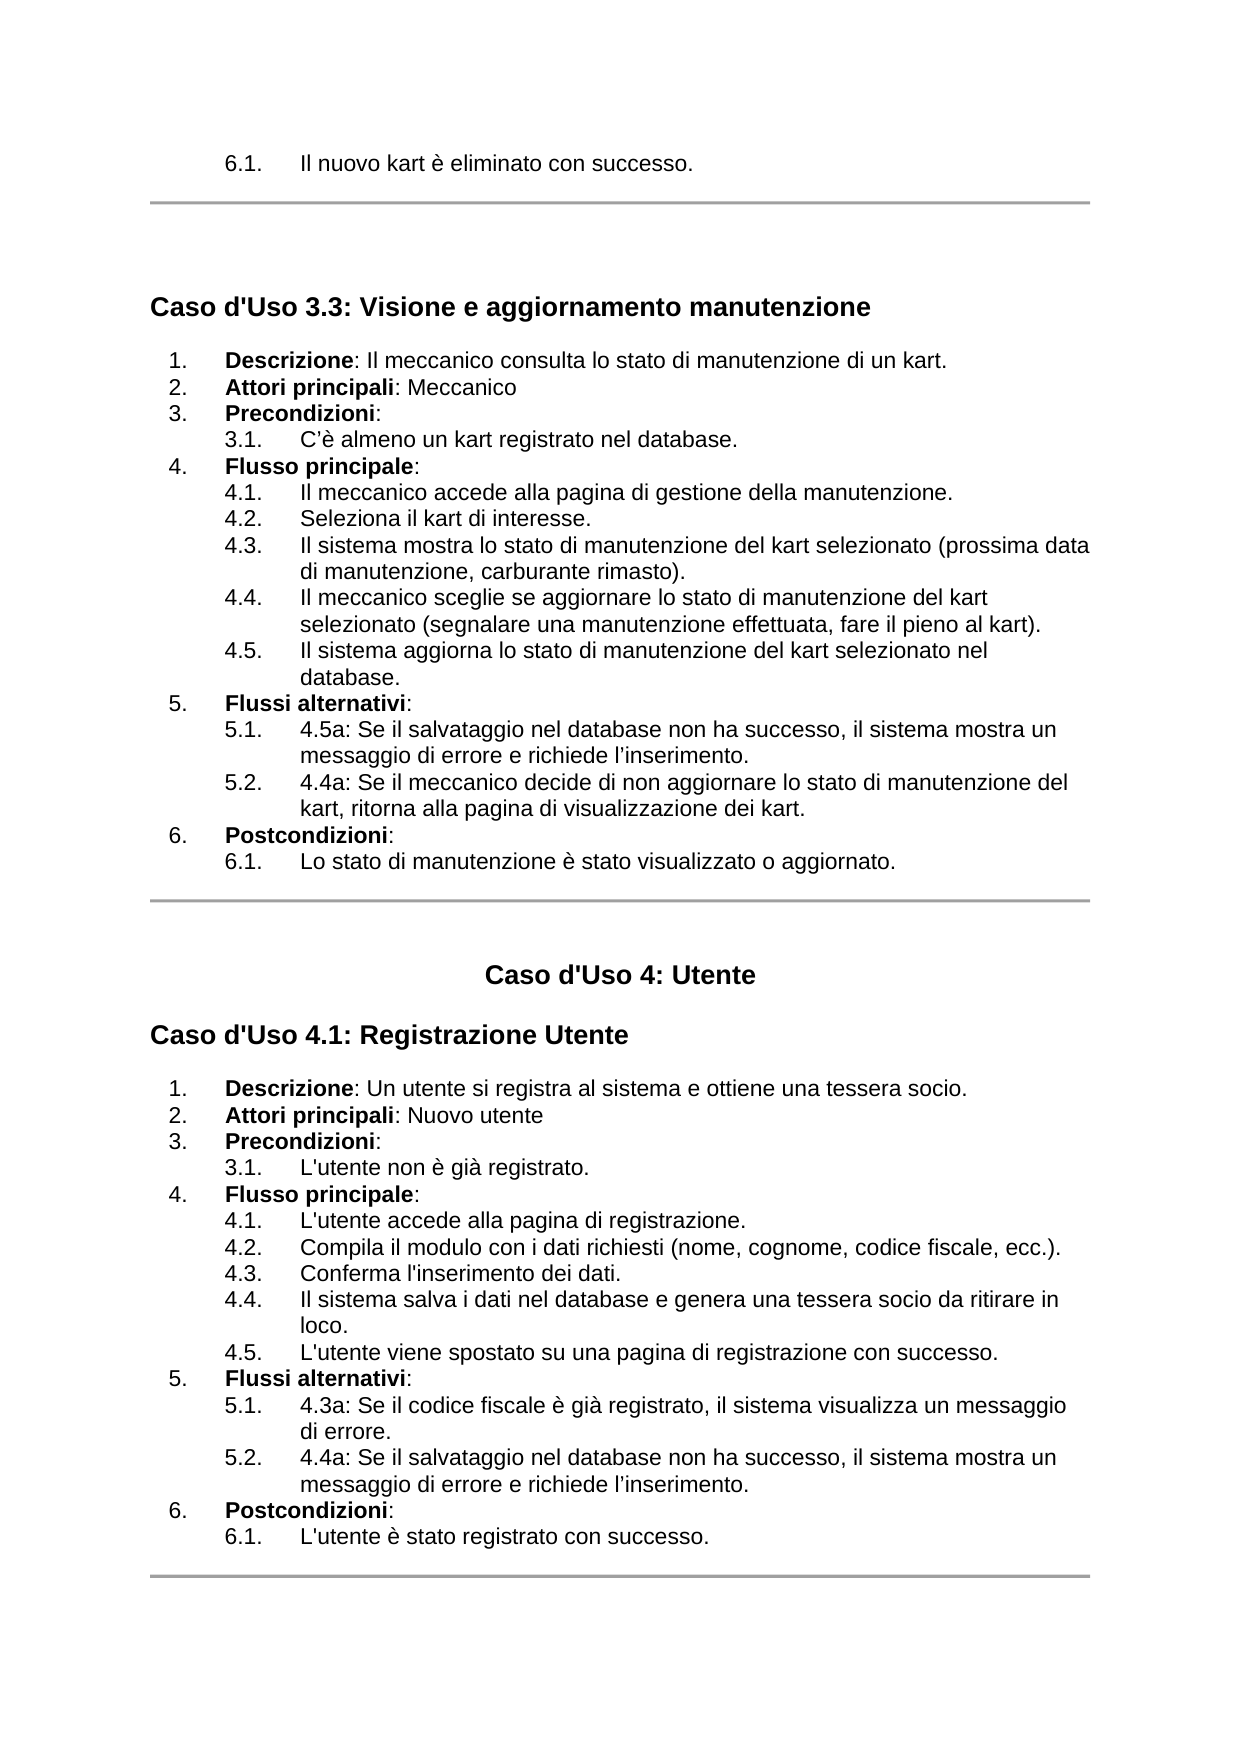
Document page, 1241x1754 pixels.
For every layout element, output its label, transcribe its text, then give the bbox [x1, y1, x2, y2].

list Flussi alternativi: [187, 690, 1090, 716]
list C’è almeno un kart registrato nel database. [262, 426, 1090, 453]
list Descrizione: Un utente si registra al sistema e ottiene una tessera socio. [187, 1075, 1090, 1102]
list Postcondizioni: [187, 1497, 1090, 1523]
list Precondizioni: [187, 400, 1090, 426]
list Attori principali: Nuovo utente [187, 1102, 1090, 1128]
list Il sistema aggiorna lo stato di manutenzione del kart selezionato nel database. [262, 637, 1090, 690]
list Seleziona il kart di interesse. [262, 505, 1090, 532]
list Flusso principale: [187, 453, 1090, 479]
subtitle Caso d'Uso 4.1: Registrazione Utente [150, 1019, 1090, 1050]
list L'utente non è già registrato. [262, 1154, 1090, 1181]
subtitle Caso d'Uso 4: Utente [150, 959, 1090, 990]
list Il sistema salva i dati nel database e genera una tessera socio da ritirare in loco. [262, 1286, 1090, 1339]
list L'utente è stato registrato con successo. [262, 1523, 1090, 1550]
list Il nuovo kart è eliminato con successo. [262, 150, 1090, 176]
subtitle Caso d'Uso 3.3: Visione e aggiornamento manutenzione [150, 291, 1090, 322]
list Compila il modulo con i dati richiesti (nome, cognome, codice fiscale, ecc.). [262, 1233, 1090, 1260]
list L'utente viene spostato su una pagina di registrazione con successo. [262, 1339, 1090, 1365]
list Lo stato di manutenzione è stato visualizzato o aggiornato. [262, 848, 1090, 874]
list Postcondizioni: [187, 822, 1090, 848]
list 4.4a: Se il salvataggio nel database non ha successo, il sistema mostra un messaggio di errore e richiede l’inserimento. [262, 1444, 1090, 1497]
list 4.3a: Se il codice fiscale è già registrato, il sistema visualizza un messaggio di errore. [262, 1392, 1090, 1444]
list Descrizione: Il meccanico consulta lo stato di manutenzione di un kart. [187, 347, 1090, 373]
list Il sistema mostra lo stato di manutenzione del kart selezionato (prossima data di manutenzione, carburante rimasto). [262, 532, 1090, 584]
list Precondizioni: [187, 1128, 1090, 1154]
list Attori principali: Meccanico [187, 373, 1090, 400]
list Il meccanico sceglie se aggiornare lo stato di manutenzione del kart selezionato (segnalare una manutenzione effettuata, fare il pieno al kart). [262, 584, 1090, 637]
list Flussi alternativi: [187, 1365, 1090, 1392]
list Flusso principale: [187, 1181, 1090, 1207]
list L'utente accede alla pagina di registrazione. [262, 1207, 1090, 1233]
list Il meccanico accede alla pagina di gestione della manutenzione. [262, 479, 1090, 505]
list 4.4a: Se il meccanico decide di non aggiornare lo stato di manutenzione del kart, ritorna alla pagina di visualizzazione dei kart. [262, 769, 1090, 822]
list 4.5a: Se il salvataggio nel database non ha successo, il sistema mostra un messaggio di errore e richiede l’inserimento. [262, 716, 1090, 769]
list Conferma l'inserimento dei dati. [262, 1260, 1090, 1286]
